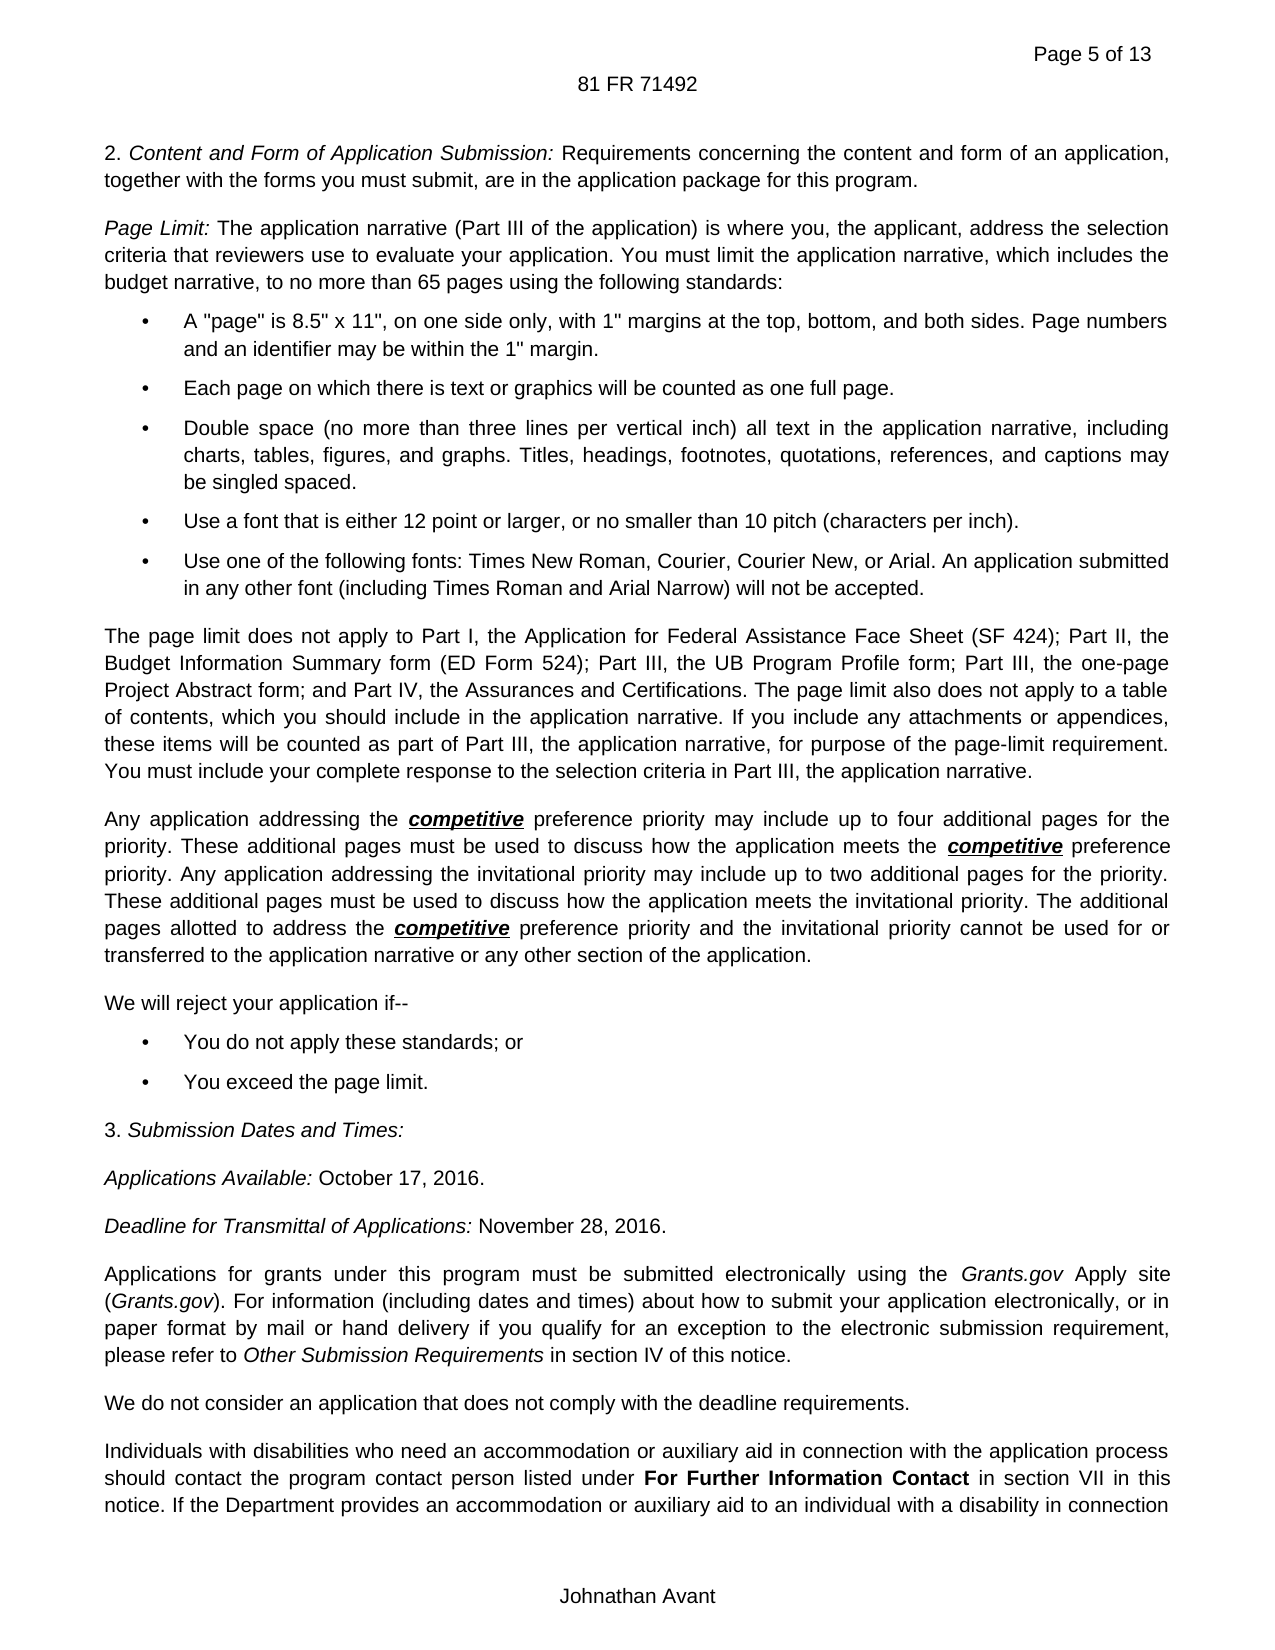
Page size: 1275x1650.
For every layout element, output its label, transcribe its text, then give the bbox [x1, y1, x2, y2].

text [104, 1435, 1171, 1517]
text Applications for grants under this program must be submitted electronically using the Grants.gov Apply site (Grants.gov). For information (including dates and times) about how to submit your application electronically, or in paper format by mail or hand delivery if you qualify for an exception to the electronic submission requirement, please refer to Other Submission Requirements in section IV of this notice. [104, 1258, 1171, 1367]
text We do not consider an application that does not comply with the deadline requirements. [104, 1387, 1171, 1414]
text Page Limit: The application narrative (Part III of the application) is where you, the applicant, address the selection criteria that reviewers use to evaluate your application. You must limit the application narrative, which includes the budget narrative, to no more than 65 pages using the following standards: [104, 212, 1171, 294]
text Deadline for Transmittal of Applications: November 28, 2016. [104, 1210, 1171, 1237]
list You exceed the page limit. [142, 1067, 1171, 1094]
list You do not apply these standards; or [142, 1027, 1171, 1054]
list Double space (no more than three lines per vertical inch) all text in the application narrative, including charts, tables, figures, and graphs. Titles, headings, footnotes, quotations, references, and captions may be singled spaced. [142, 412, 1171, 494]
text 3. Submission Dates and Times: [104, 1114, 1171, 1142]
text 2. Content and Form of Application Submission: Requirements concerning the content and form of an application, together with the forms you must submit, are in the application package for this program. [104, 137, 1171, 192]
text Any application addressing the competitive preference priority may include up to four additional pages for the priority. These additional pages must be used to discuss how the application meets the competitive preference priority. Any application addressing the invitational priority may include up to two additional pages for the priority. These additional pages must be used to discuss how the application meets the invitational priority. The additional pages allotted to address the competitive preference priority and the invitational priority cannot be used for or transferred to the application narrative or any other section of the application. [104, 804, 1171, 967]
list A "page" is 8.5" x 11", on one side only, with 1" margins at the top, bottom, and both sides. Page numbers and an identifier may be within the 1" margin. [142, 306, 1171, 360]
text The page limit does not apply to Part I, the Application for Federal Assistance Face Sheet (SF 424); Part II, the Budget Information Summary form (ED Form 524); Part III, the UB Program Profile form; Part III, the one-page Project Abstract form; and Part IV, the Assurances and Certifications. The page limit also does not apply to a table of contents, which you should include in the application narrative. If you include any attachments or appendices, these items will be counted as part of Part III, the application narrative, for purpose of the page-limit requirement. You must include your complete response to the selection criteria in Part III, the application narrative. [104, 621, 1171, 783]
list Use one of the following fonts: Times New Roman, Courier, Courier New, or Arial. An application submitted in any other font (including Times Roman and Arial Narrow) will not be accepted. [142, 546, 1171, 600]
list Use a font that is either 12 point or larger, or no smaller than 10 pitch (characters per inch). [142, 506, 1171, 533]
list Each page on which there is text or graphics will be counted as one full page. [142, 373, 1171, 400]
text Applications Available: October 17, 2016. [104, 1162, 1171, 1189]
text We will reject your application if-- [104, 987, 1171, 1014]
